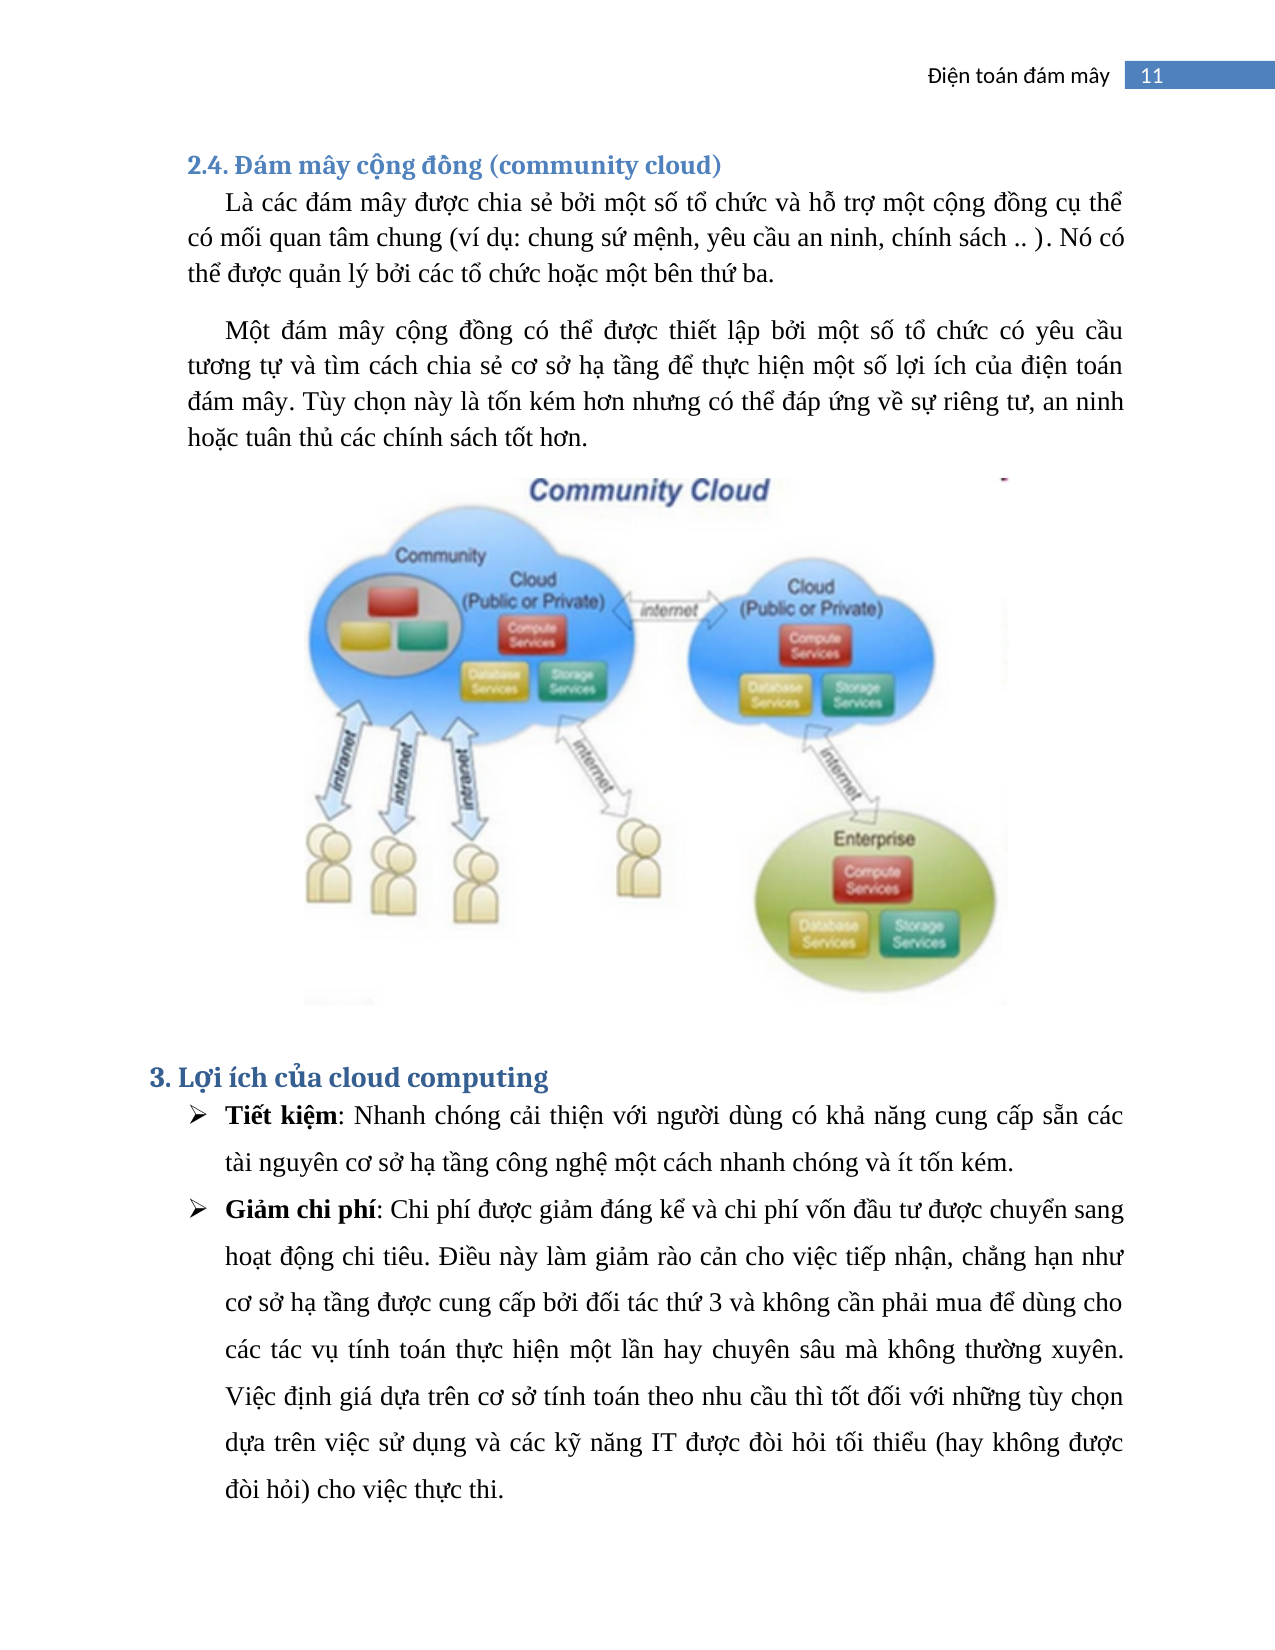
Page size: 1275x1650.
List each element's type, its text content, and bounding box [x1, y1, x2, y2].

text Là các đám mây được chia sẻ bởi một số tổ chức và hỗ trợ một cộng đồng cụ thể có mối quan tâm chung (ví dụ: chung sứ mệnh, yêu cầu an ninh, chính sách .. ). Nó có thể được quản lý bởi các tổ chức hoặc một bên thứ ba. [187, 186, 1125, 288]
subtitle 2.4. Đám mây cộng đồng (community cloud) [187, 150, 1125, 181]
subtitle 3. Lợi ích của cloud computing [150, 1061, 1125, 1094]
list Giảm chi phí: Chi phí được giảm đáng kể và chi phí vốn đầu tư được chuyển sang hoạt động chi tiêu. Điều này làm giảm rào cản cho việc tiếp nhận, chẳng hạn như cơ sở hạ tầng được cung cấp bởi đối tác thứ 3 và không cần phải mua để dùng cho các tác vụ tính toán thực hiện một lần hay chuyên sâu mà không thường xuyên. Việc định giá dựa trên cơ sở tính toán theo nhu cầu thì tốt đối với những tùy chọn dựa trên việc sử dụng và các kỹ năng IT được đòi hỏi tối thiểu (hay không được đòi hỏi) cho việc thực thi. [187, 1193, 1125, 1504]
list Tiết kiệm: Nhanh chóng cải thiện với người dùng có khả năng cung cấp sẵn các tài nguyên cơ sở hạ tầng công nghệ một cách nhanh chóng và ít tốn kém. [187, 1099, 1125, 1177]
picture [303, 477, 1010, 1007]
text Một đám mây cộng đồng có thể được thiết lập bởi một số tổ chức có yêu cầu tương tự và tìm cách chia sẻ cơ sở hạ tầng để thực hiện một số lợi ích của điện toán đám mây. Tùy chọn này là tốn kém hơn nhưng có thể đáp ứng về sự riêng tư, an ninh hoặc tuân thủ các chính sách tốt hơn. [187, 314, 1125, 452]
